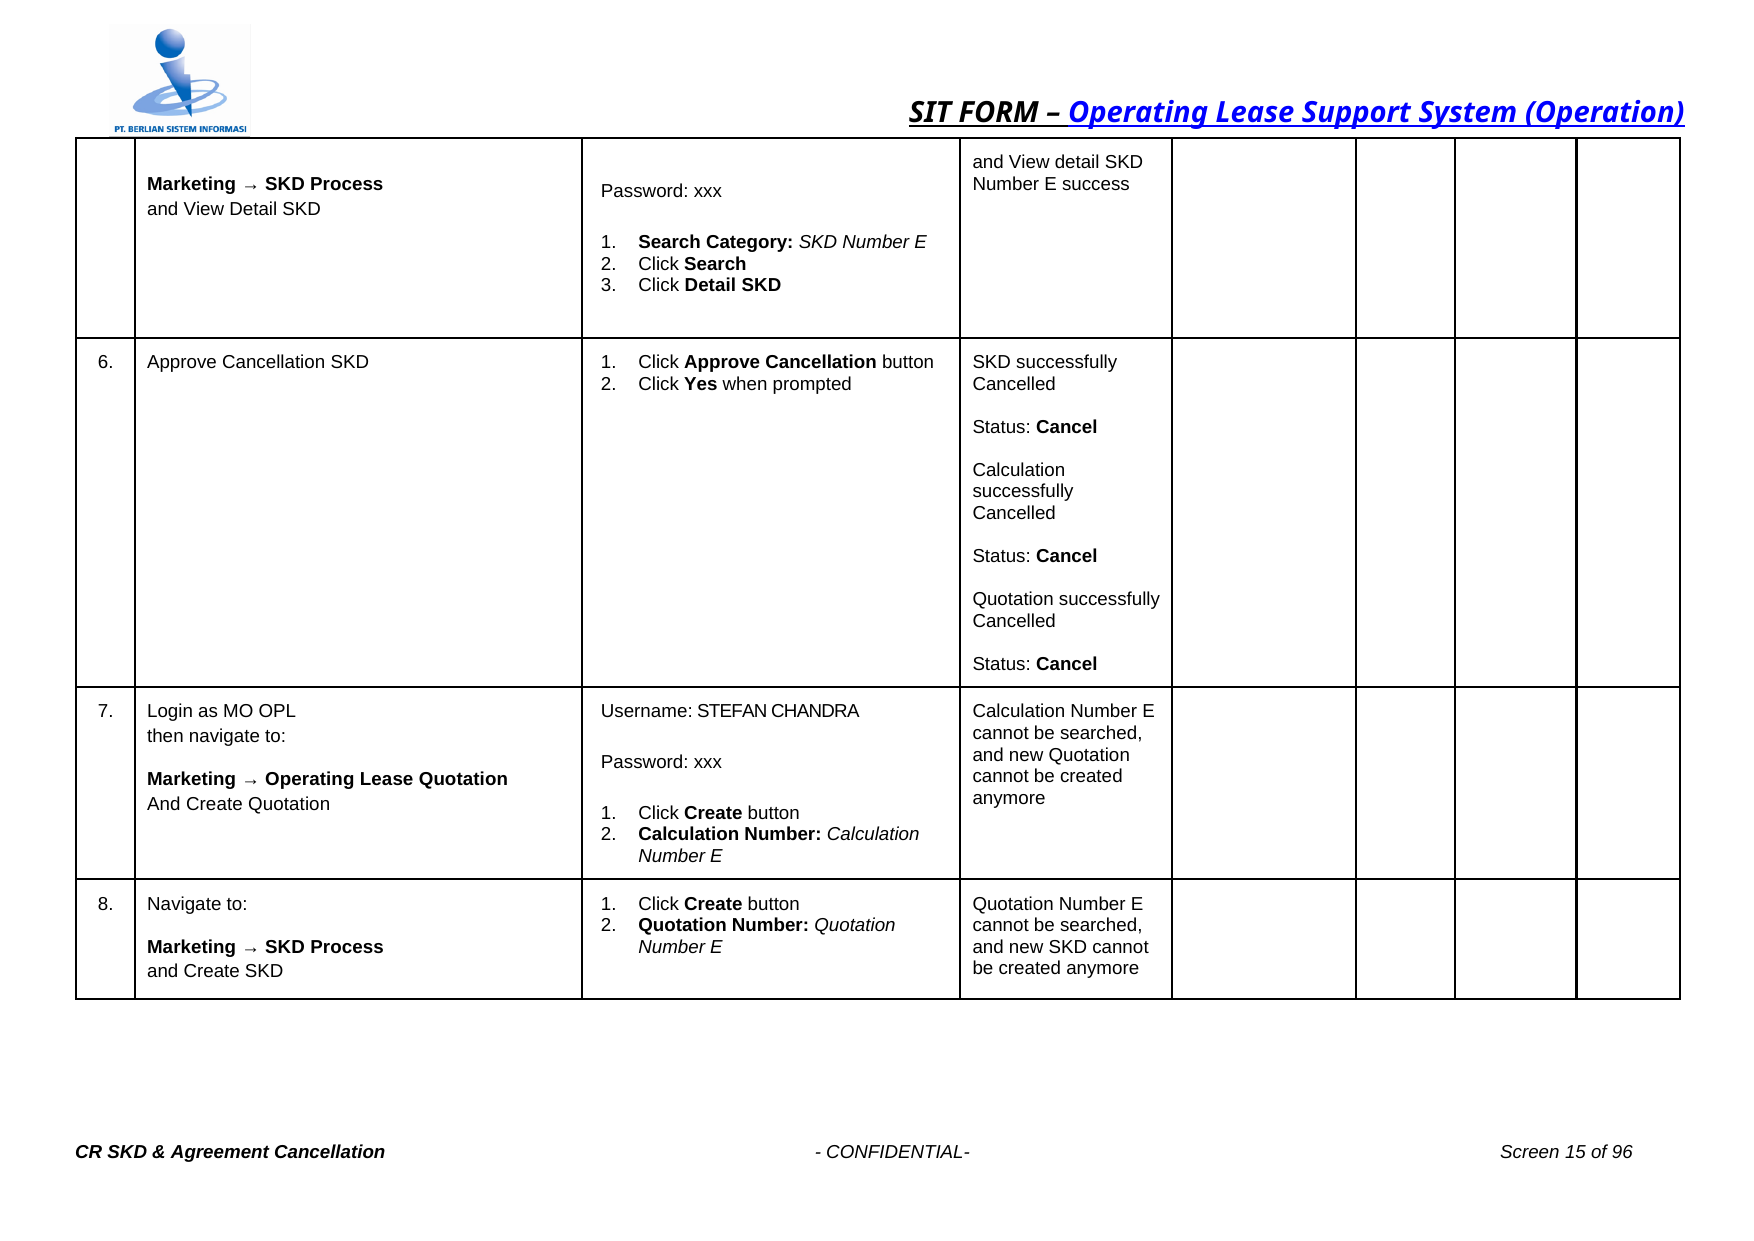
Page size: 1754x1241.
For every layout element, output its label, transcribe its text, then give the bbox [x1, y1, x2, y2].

table_cell [1173, 139, 1355, 337]
table_cell Username: STEFAN CHANDRA Password: xxx Click Create button Calculation Number: Calculation Number E [583, 688, 959, 878]
table_cell Click Create button Quotation Number: Quotation Number E [583, 880, 959, 998]
table_cell [1578, 880, 1679, 998]
table_cell 8. [77, 880, 134, 998]
table_cell Approve Cancellation SKD [136, 339, 581, 686]
table_cell [1578, 688, 1679, 878]
table_cell Username: VERDIAN Password: xxx Search Category: SKD Number E Click Search Click Detail SKD [583, 139, 959, 337]
table_cell [1578, 139, 1679, 337]
table_cell Click Approve Cancellation button Click Yes when prompted [583, 339, 959, 686]
table_cell SKD successfully Cancelled Status: Cancel Calculation successfully Cancelled Status: Cancel Quotation successfully Cancelled Status: Cancel [961, 339, 1171, 686]
table_cell 5. [77, 139, 134, 337]
table_cell Login as MO OPL then navigate to: Marketing → Operating Lease Quotation And Create Quotation [136, 688, 581, 878]
table_cell [1173, 688, 1355, 878]
table_cell Login as HOD (Head of Department) then navigate to: Marketing → SKD Process and View Detail SKD [136, 139, 581, 337]
table_cell [1456, 688, 1575, 878]
table_cell [1173, 339, 1355, 686]
table_cell [1357, 880, 1454, 998]
table_cell Calculation Number E cannot be searched, and new Quotation cannot be created anymore [961, 688, 1171, 878]
table_cell 7. [77, 688, 134, 878]
table_cell [1578, 339, 1679, 686]
table_cell [1456, 880, 1575, 998]
table_cell [1173, 880, 1355, 998]
table_cell Login as HOD success and View detail SKD Number E success [961, 139, 1171, 337]
table_cell [1357, 339, 1454, 686]
table_cell Navigate to: Marketing → SKD Process and Create SKD [136, 880, 581, 998]
table_cell [1357, 139, 1454, 337]
table_cell [1357, 688, 1454, 878]
table_cell [1456, 339, 1575, 686]
table_cell Quotation Number E cannot be searched, and new SKD cannot be created anymore [961, 880, 1171, 998]
picture [108, 23, 251, 137]
table_cell [1456, 139, 1575, 337]
table_cell 6. [77, 339, 134, 686]
